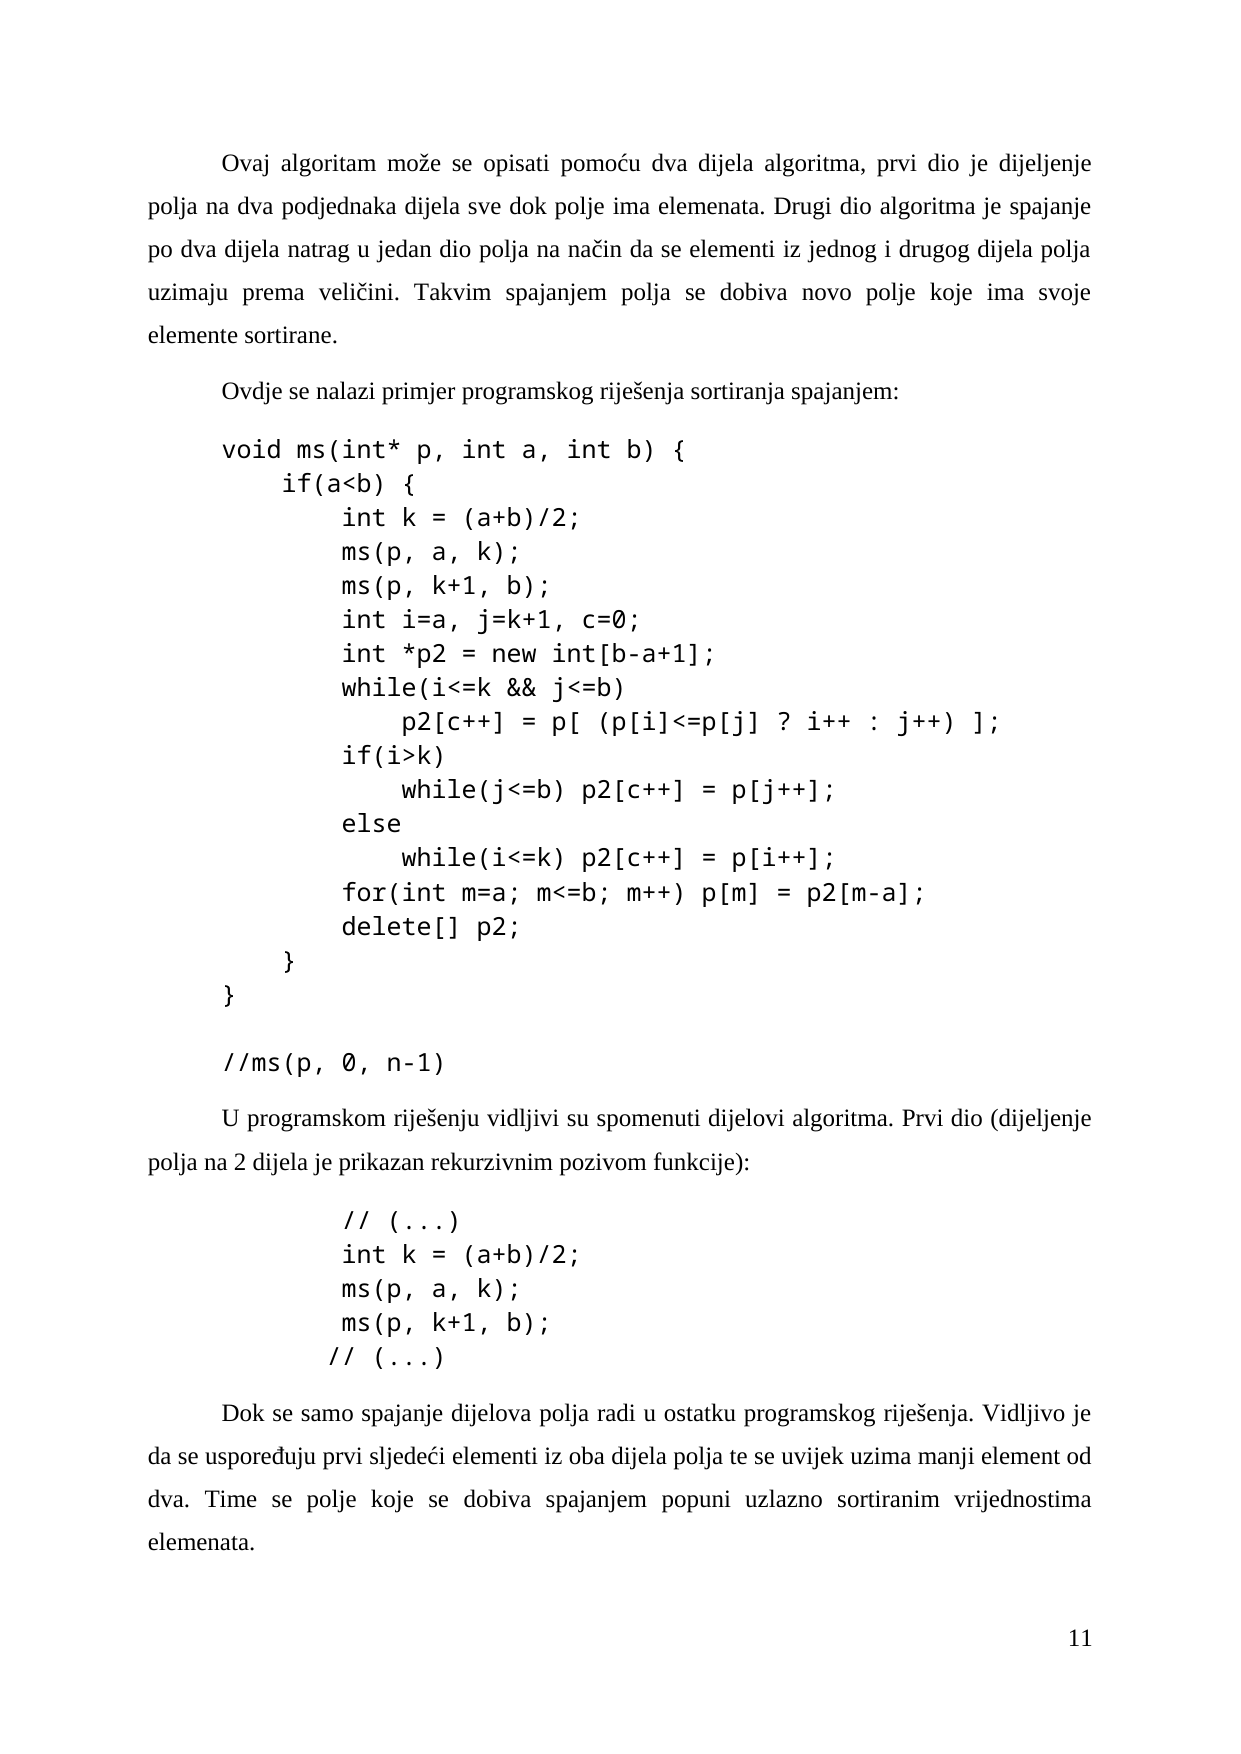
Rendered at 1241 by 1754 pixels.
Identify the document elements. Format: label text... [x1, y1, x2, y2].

text // (...) [221, 1202, 1093, 1236]
text else [221, 806, 1093, 840]
text void ms(int* p, int a, int b) { [221, 431, 1093, 465]
text } [221, 976, 1093, 1010]
text // (...) [221, 1338, 1093, 1373]
text while(i<=k) p2[c++] = p[i++]; [221, 840, 1093, 874]
text if(a<b) { [221, 465, 1093, 499]
text for(int m=a; m<=b; m++) p[m] = p2[m-a]; [221, 874, 1093, 908]
text p2[c++] = p[ (p[i]<=p[j] ? i++ : j++) ]; [221, 704, 1093, 738]
text } [221, 942, 1093, 976]
text U programskom riješenju vidljivi su spomenuti dijelovi algoritma. Prvi dio (dijeljenje polja na 2 dijela je prikazan rekurzivnim pozivom funkcije): [148, 1103, 1093, 1175]
text int i=a, j=k+1, c=0; [221, 602, 1093, 636]
text while(j<=b) p2[c++] = p[j++]; [221, 772, 1093, 806]
text Ovdje se nalazi primjer programskog riješenja sortiranja spajanjem: [148, 376, 1093, 404]
text //ms(p, 0, n-1) [221, 1044, 1093, 1078]
text int k = (a+b)/2; [221, 1236, 1093, 1270]
text ms(p, a, k); [221, 533, 1093, 568]
text delete[] p2; [221, 908, 1093, 942]
text ms(p, a, k); [221, 1270, 1093, 1304]
text ms(p, k+1, b); [221, 1304, 1093, 1338]
text if(i>k) [221, 738, 1093, 772]
text int *p2 = new int[b-a+1]; [221, 636, 1093, 670]
text ms(p, k+1, b); [221, 568, 1093, 602]
text int k = (a+b)/2; [221, 499, 1093, 533]
text while(i<=k && j<=b) [221, 670, 1093, 704]
